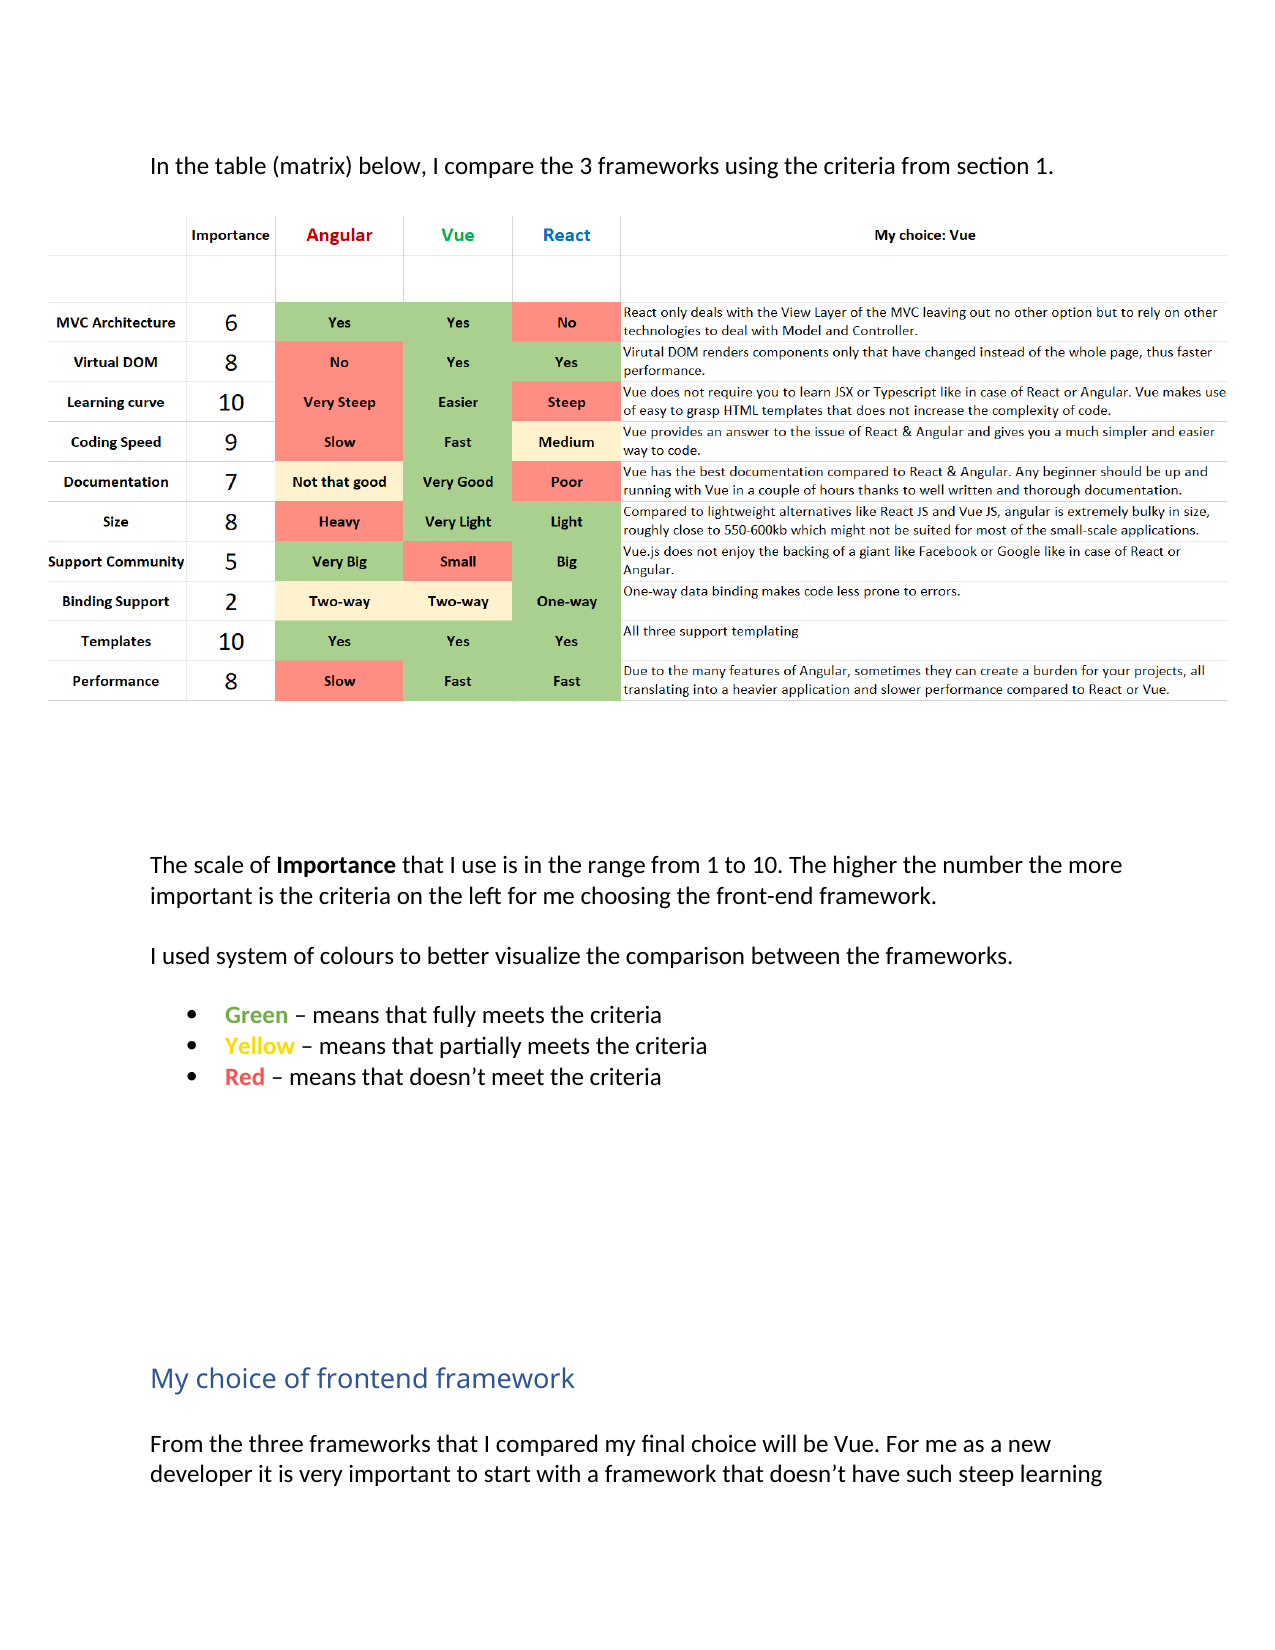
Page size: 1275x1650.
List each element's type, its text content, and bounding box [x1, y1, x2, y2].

text I used system of colours to better visualize the comparison between the frameworks. [150, 940, 1125, 970]
picture [47, 216, 1228, 702]
list Red – means that doesn’t meet the criteria [187, 1061, 1125, 1091]
list Green – means that fully meets the criteria [187, 999, 1125, 1030]
text In the table (matrix) below, I compare the 3 frameworks using the criteria from section 1. [150, 150, 1125, 181]
subtitle My choice of frontend framework [150, 1359, 1125, 1396]
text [150, 1428, 1125, 1489]
text The scale of Importance that I use is in the range from 1 to 10. The higher the number the more important is the criteria on the left for me choosing the front-end framework. [150, 850, 1125, 911]
list Yellow – means that partially meets the criteria [187, 1030, 1125, 1061]
